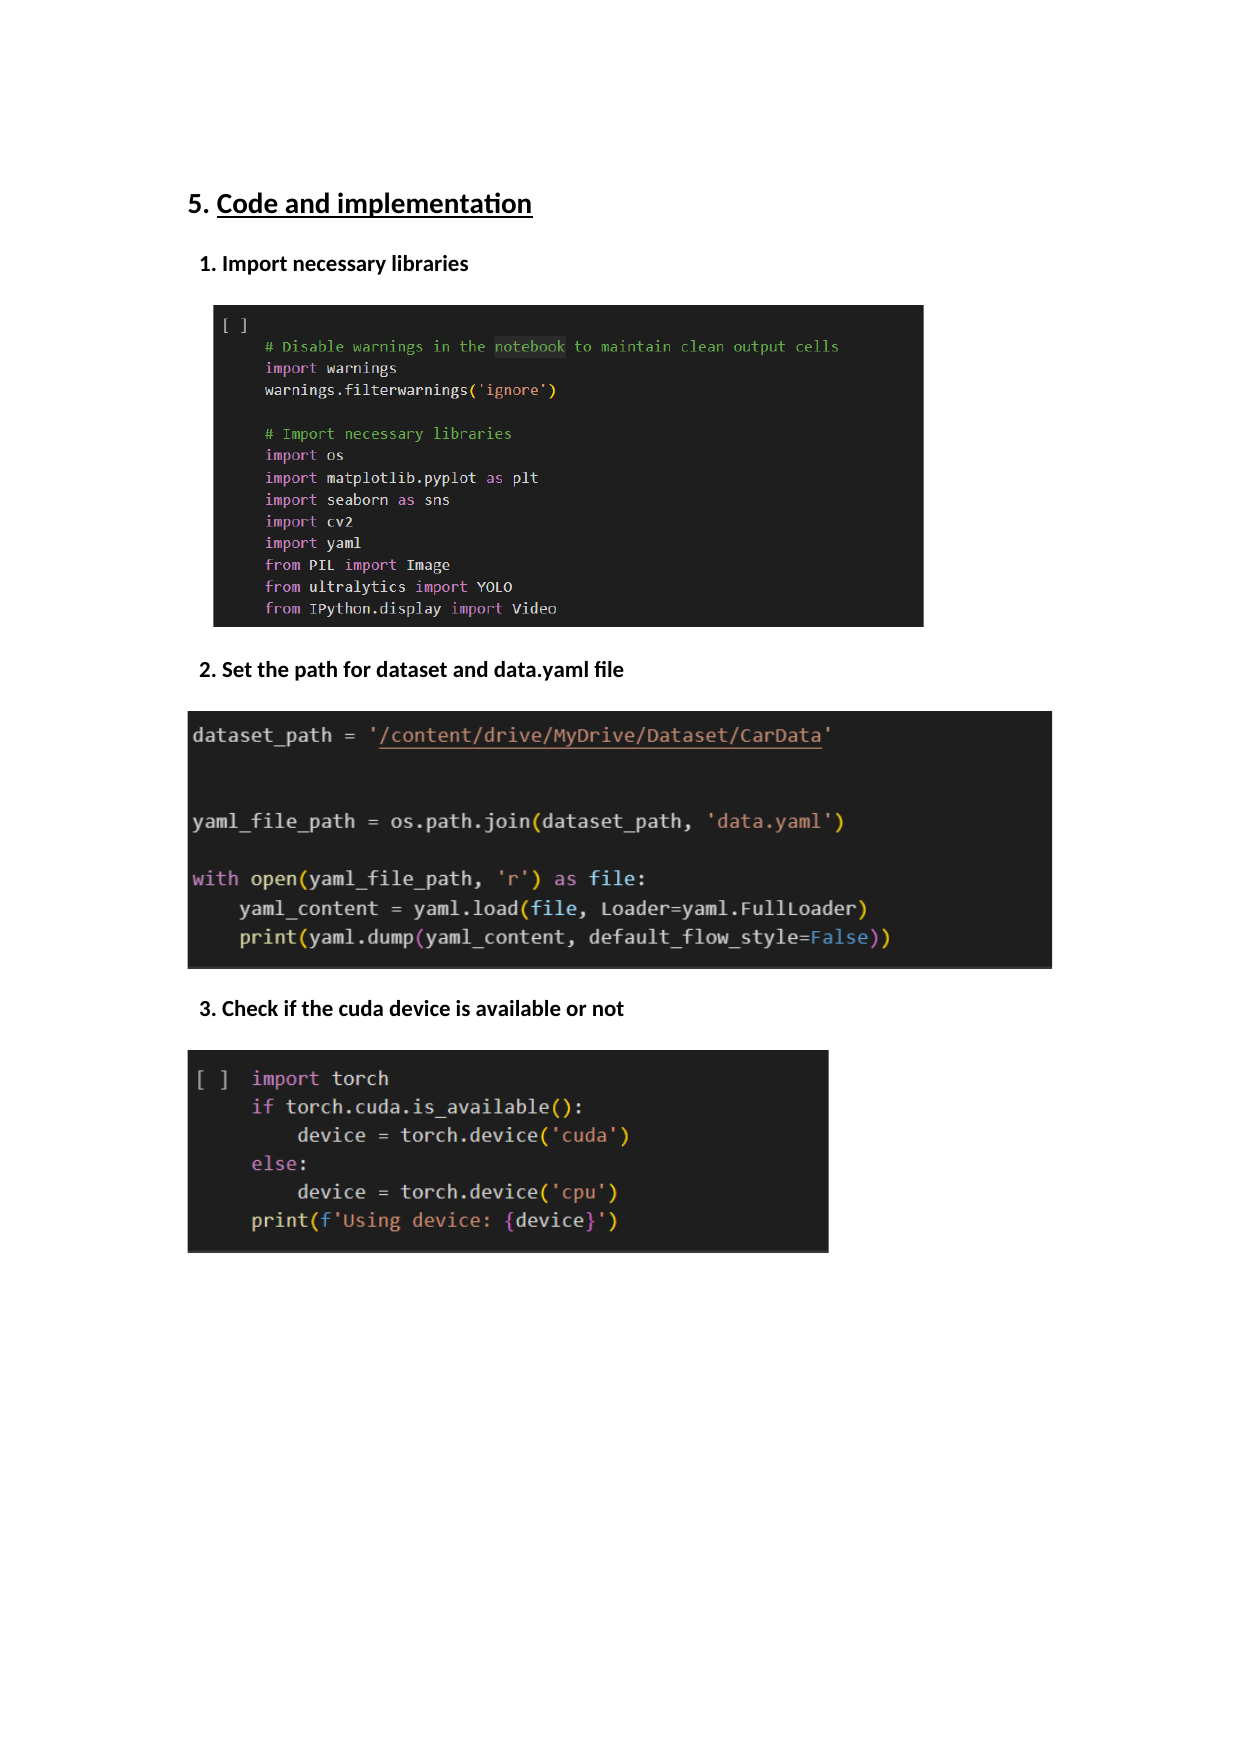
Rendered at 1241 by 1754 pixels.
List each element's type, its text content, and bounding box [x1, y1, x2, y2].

picture [213, 305, 924, 627]
picture [187, 1050, 829, 1253]
list Set the path for dataset and data.yaml file [187, 655, 1053, 683]
picture [187, 711, 1053, 969]
list Import necessary libraries [187, 249, 1053, 277]
list Code and implementation [187, 186, 1053, 221]
list Check if the cuda device is available or not [187, 994, 1053, 1022]
